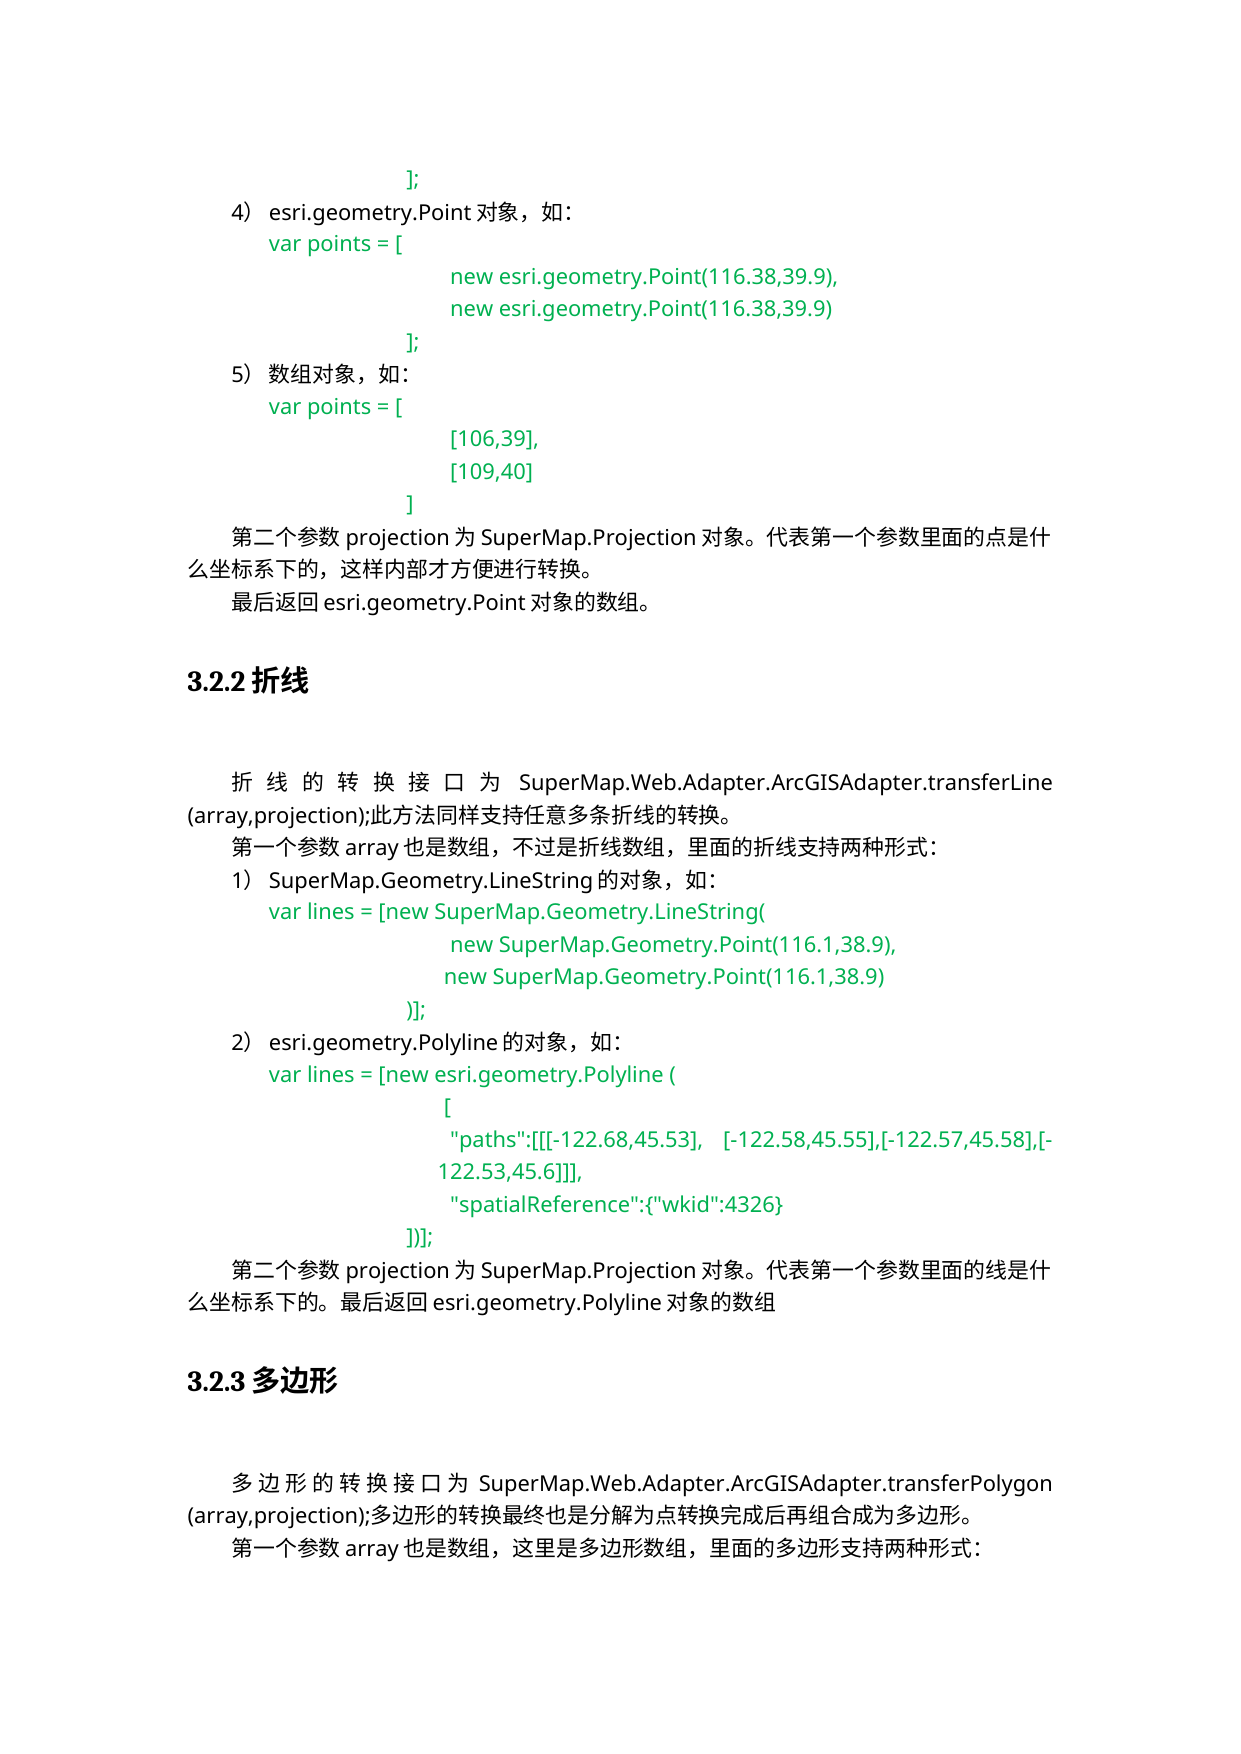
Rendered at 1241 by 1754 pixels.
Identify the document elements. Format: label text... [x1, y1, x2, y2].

text 多边形的转换接口为SuperMap.Web.Adapter.ArcGISAdapter.transferPolygon (array,projection);多边形的转换最终也是分解为点转换完成后再组合成为多边形。 [187, 1466, 1053, 1531]
subtitle 3.2.2折线 [187, 646, 1053, 711]
list esri.geometry.Point对象，如： [231, 194, 1053, 227]
list ])]; [400, 1220, 1053, 1252]
list new SuperMap.Geometry.Point(116.1,38.9) [437, 960, 1053, 992]
list 数组对象，如： [231, 357, 1053, 389]
list "spatialReference":{"wkid":4326} [437, 1187, 1053, 1220]
list var lines = [new esri.geometry.Polyline ( [269, 1057, 1053, 1090]
list var lines = [new SuperMap.Geometry.LineString( [269, 895, 1053, 927]
list var points = [ [269, 227, 1053, 259]
text new esri.geometry.Point(116.38,39.9), [187, 259, 1053, 292]
text ]; [362, 324, 1053, 357]
list ] [269, 487, 1053, 519]
text new esri.geometry.Point(116.38,39.9) [406, 292, 1053, 324]
list var points = [ [269, 389, 1053, 422]
list new SuperMap.Geometry.Point(116.1,38.9), [444, 927, 1053, 960]
list [106,39], [269, 422, 1053, 454]
subtitle 3.2.3多边形 [187, 1347, 1053, 1412]
list esri.geometry.Polyline的对象，如： [231, 1025, 1053, 1057]
list )]; [400, 992, 1053, 1025]
list [109,40] [269, 454, 1053, 487]
text 第二个参数projection为SuperMap.Projection对象。代表第一个参数里面的点是什么坐标系下的，这样内部才方便进行转换。 [187, 519, 1053, 584]
text 第二个参数projection为SuperMap.Projection对象。代表第一个参数里面的线是什么坐标系下的。最后返回esri.geometry.Polyline对象的数组 [187, 1252, 1053, 1317]
list ]; [400, 162, 1053, 194]
text 第一个参数array也是数组，不过是折线数组，里面的折线支持两种形式： [187, 830, 1053, 862]
list "paths":[[[-122.68,45.53], [-122.58,45.55],[-122.57,45.58],[-122.53,45.6]]], [437, 1122, 1053, 1187]
list [ [400, 1090, 1053, 1122]
text 折线的转换接口为SuperMap.Web.Adapter.ArcGISAdapter.transferLine (array,projection);此方法同样支持任意多条折线的转换。 [187, 765, 1053, 830]
list SuperMap.Geometry.LineString的对象，如： [231, 862, 1053, 895]
text 第一个参数array也是数组，这里是多边形数组，里面的多边形支持两种形式： [187, 1531, 1053, 1563]
text 最后返回esri.geometry.Point对象的数组。 [187, 584, 1053, 617]
